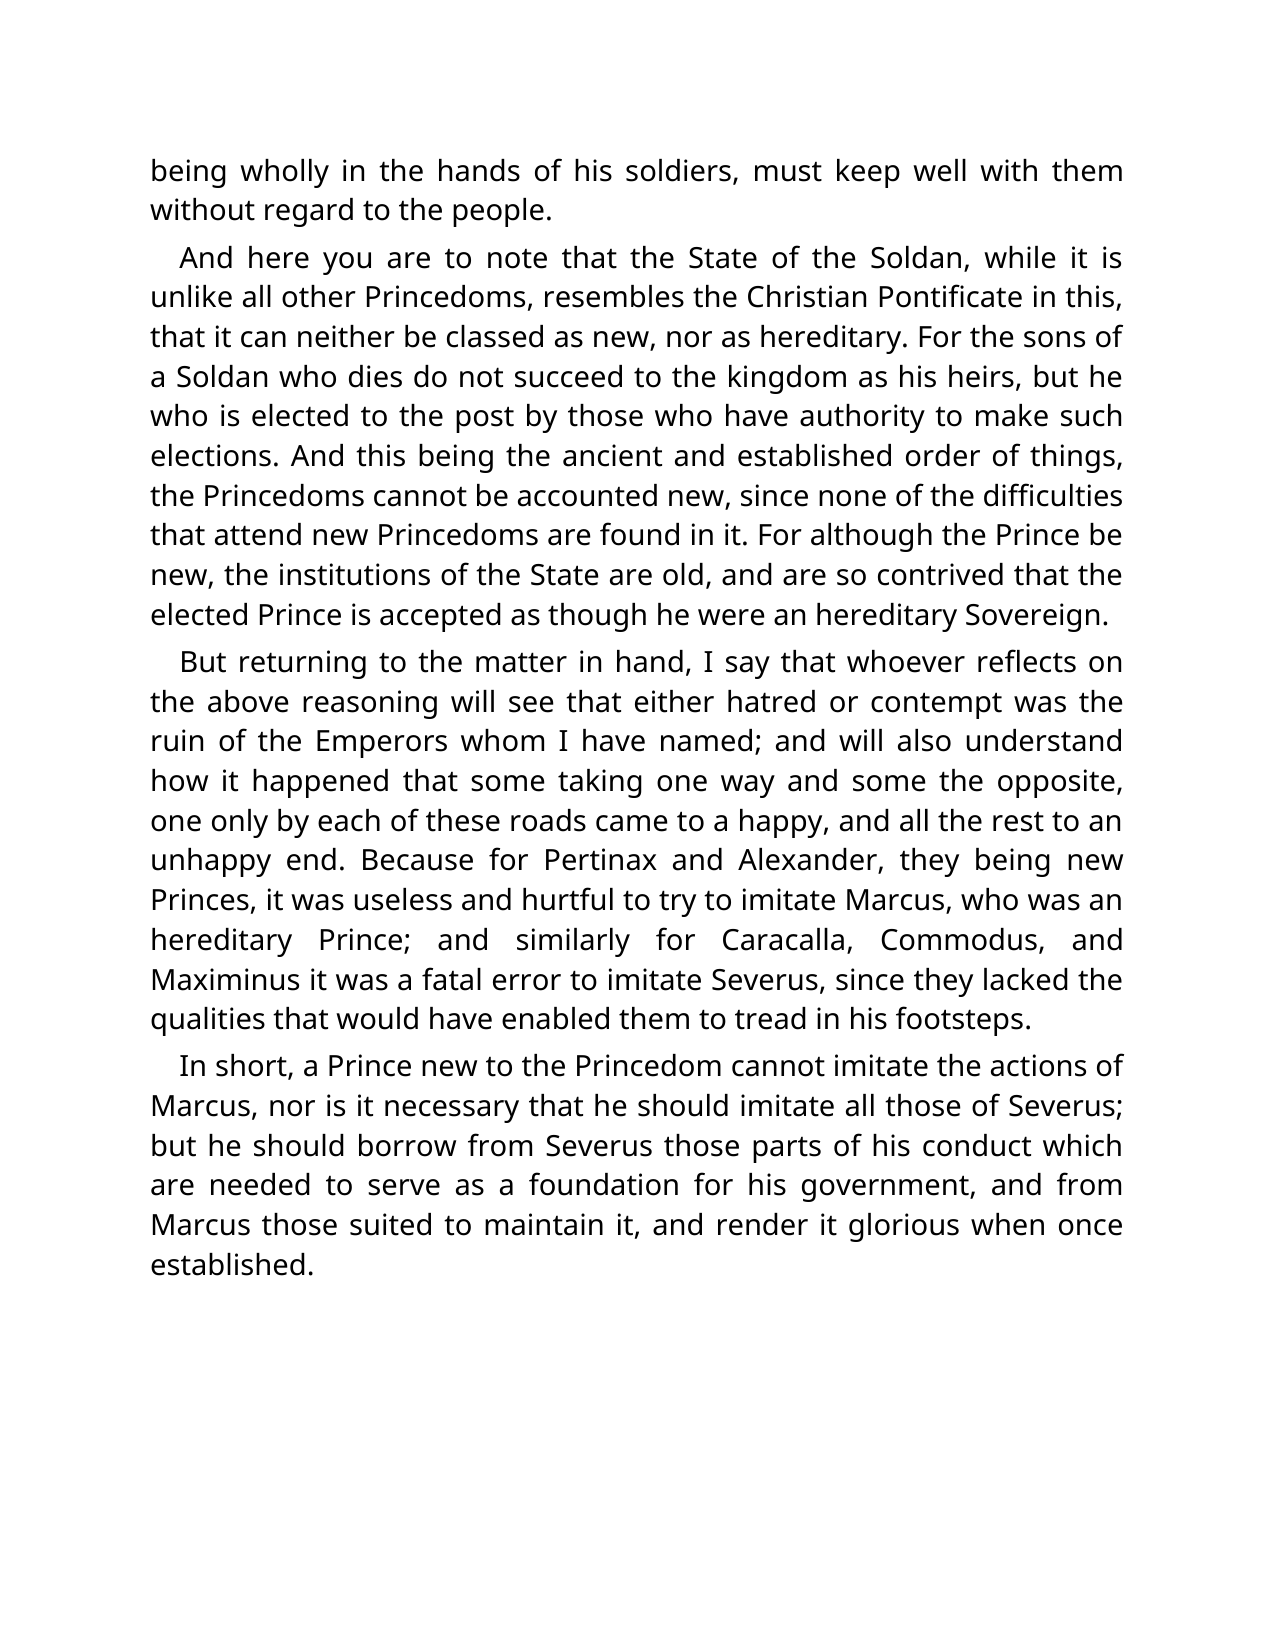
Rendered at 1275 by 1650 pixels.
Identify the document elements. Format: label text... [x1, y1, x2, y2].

text And here you are to note that the State of the Soldan, while it is unlike all other Princedoms, resembles the Christian Pontificate in this, that it can neither be classed as new, nor as hereditary. For the sons of a Soldan who dies do not succeed to the kingdom as his heirs, but he who is elected to the post by those who have authority to make such elections. And this being the ancient and established order of things, the Princedoms cannot be accounted new, since none of the difficulties that attend new Princedoms are found in it. For although the Prince be new, the institutions of the State are old, and are so contrived that the elected Prince is accepted as though he were an hereditary Sovereign. [150, 237, 1125, 634]
text But returning to the matter in hand, I say that whoever reflects on the above reasoning will see that either hatred or contempt was the ruin of the Emperors whom I have named; and will also understand how it happened that some taking one way and some the opposite, one only by each of these roads came to a happy, and all the rest to an unhappy end. Because for Pertinax and Alexander, they being new Princes, it was useless and hurtful to try to imitate Marcus, who was an hereditary Prince; and similarly for Caracalla, Commodus, and Maximinus it was a fatal error to imitate Severus, since they lacked the qualities that would have enabled them to tread in his footsteps. [150, 641, 1125, 1038]
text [150, 150, 1125, 229]
text In short, a Prince new to the Princedom cannot imitate the actions of Marcus, nor is it necessary that he should imitate all those of Severus; but he should borrow from Severus those parts of his conduct which are needed to serve as a foundation for his government, and from Marcus those suited to maintain it, and render it glorious when once established. [150, 1046, 1125, 1284]
